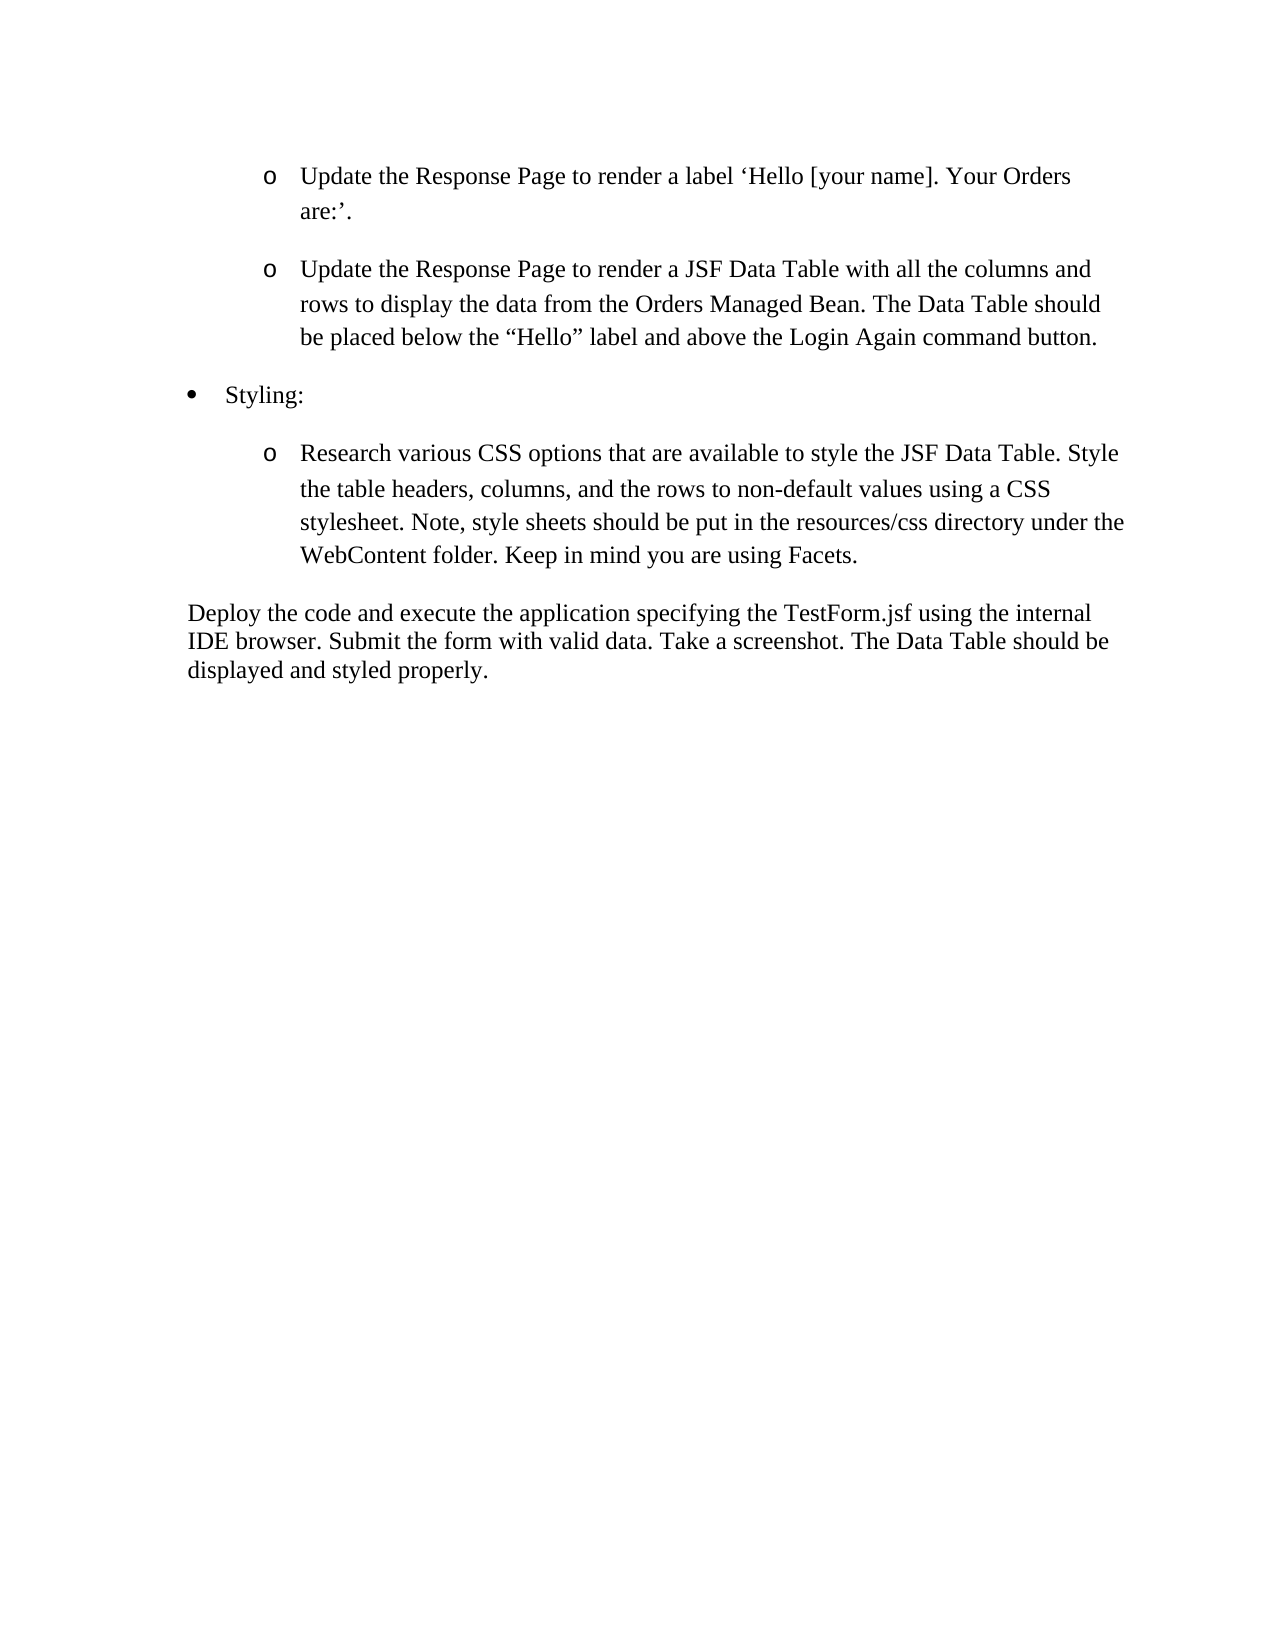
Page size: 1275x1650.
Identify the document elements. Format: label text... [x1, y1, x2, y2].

text Deploy the code and execute the application specifying the TestForm.jsf using the internal IDE browser. Submit the form with valid data. Take a screenshot. The Data Table should be displayed and styled properly. [187, 598, 1125, 684]
list Update the Response Page to render a JSF Data Table with all the columns and rows to display the data from the Orders Managed Bean. The Data Table should be placed below the “Hello” label and above the Login Again command button. [262, 254, 1125, 351]
list Styling: [187, 381, 1125, 409]
list Research various CSS options that are available to style the JSF Data Table. Style the table headers, columns, and the rows to non-default values using a CSS stylesheet. Note, style sheets should be put in the resources/css directory under the WebContent folder. Keep in mind you are using Facets. [262, 438, 1125, 568]
list Update the Response Page to render a label ‘Hello [your name]. Your Orders are:’. [262, 161, 1125, 225]
